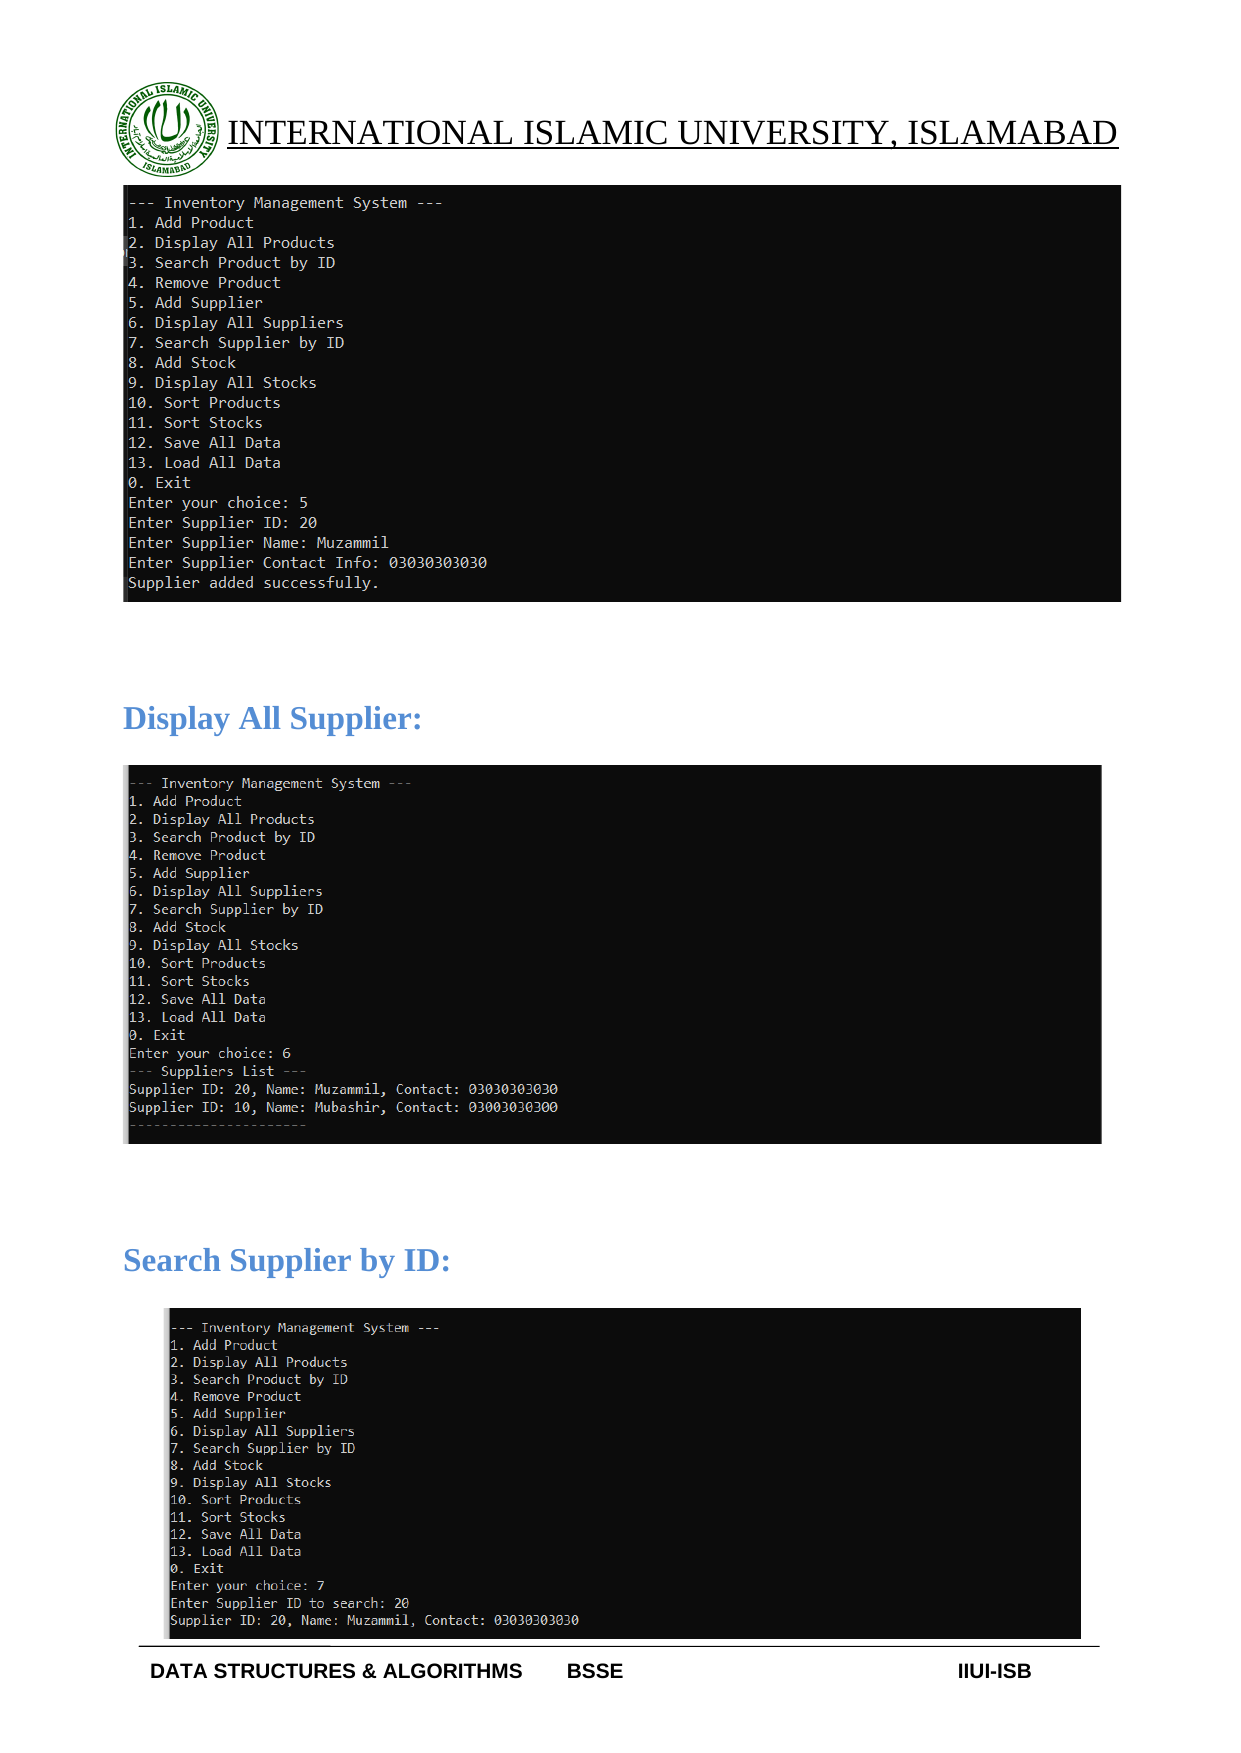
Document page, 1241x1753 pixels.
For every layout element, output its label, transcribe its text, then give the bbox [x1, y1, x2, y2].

picture [122, 765, 1102, 1144]
text Display All Supplier: [123, 698, 1121, 737]
picture [163, 1308, 1081, 1639]
text Search Supplier by ID: [123, 1241, 1121, 1279]
picture [115, 82, 219, 177]
picture [123, 185, 1122, 602]
